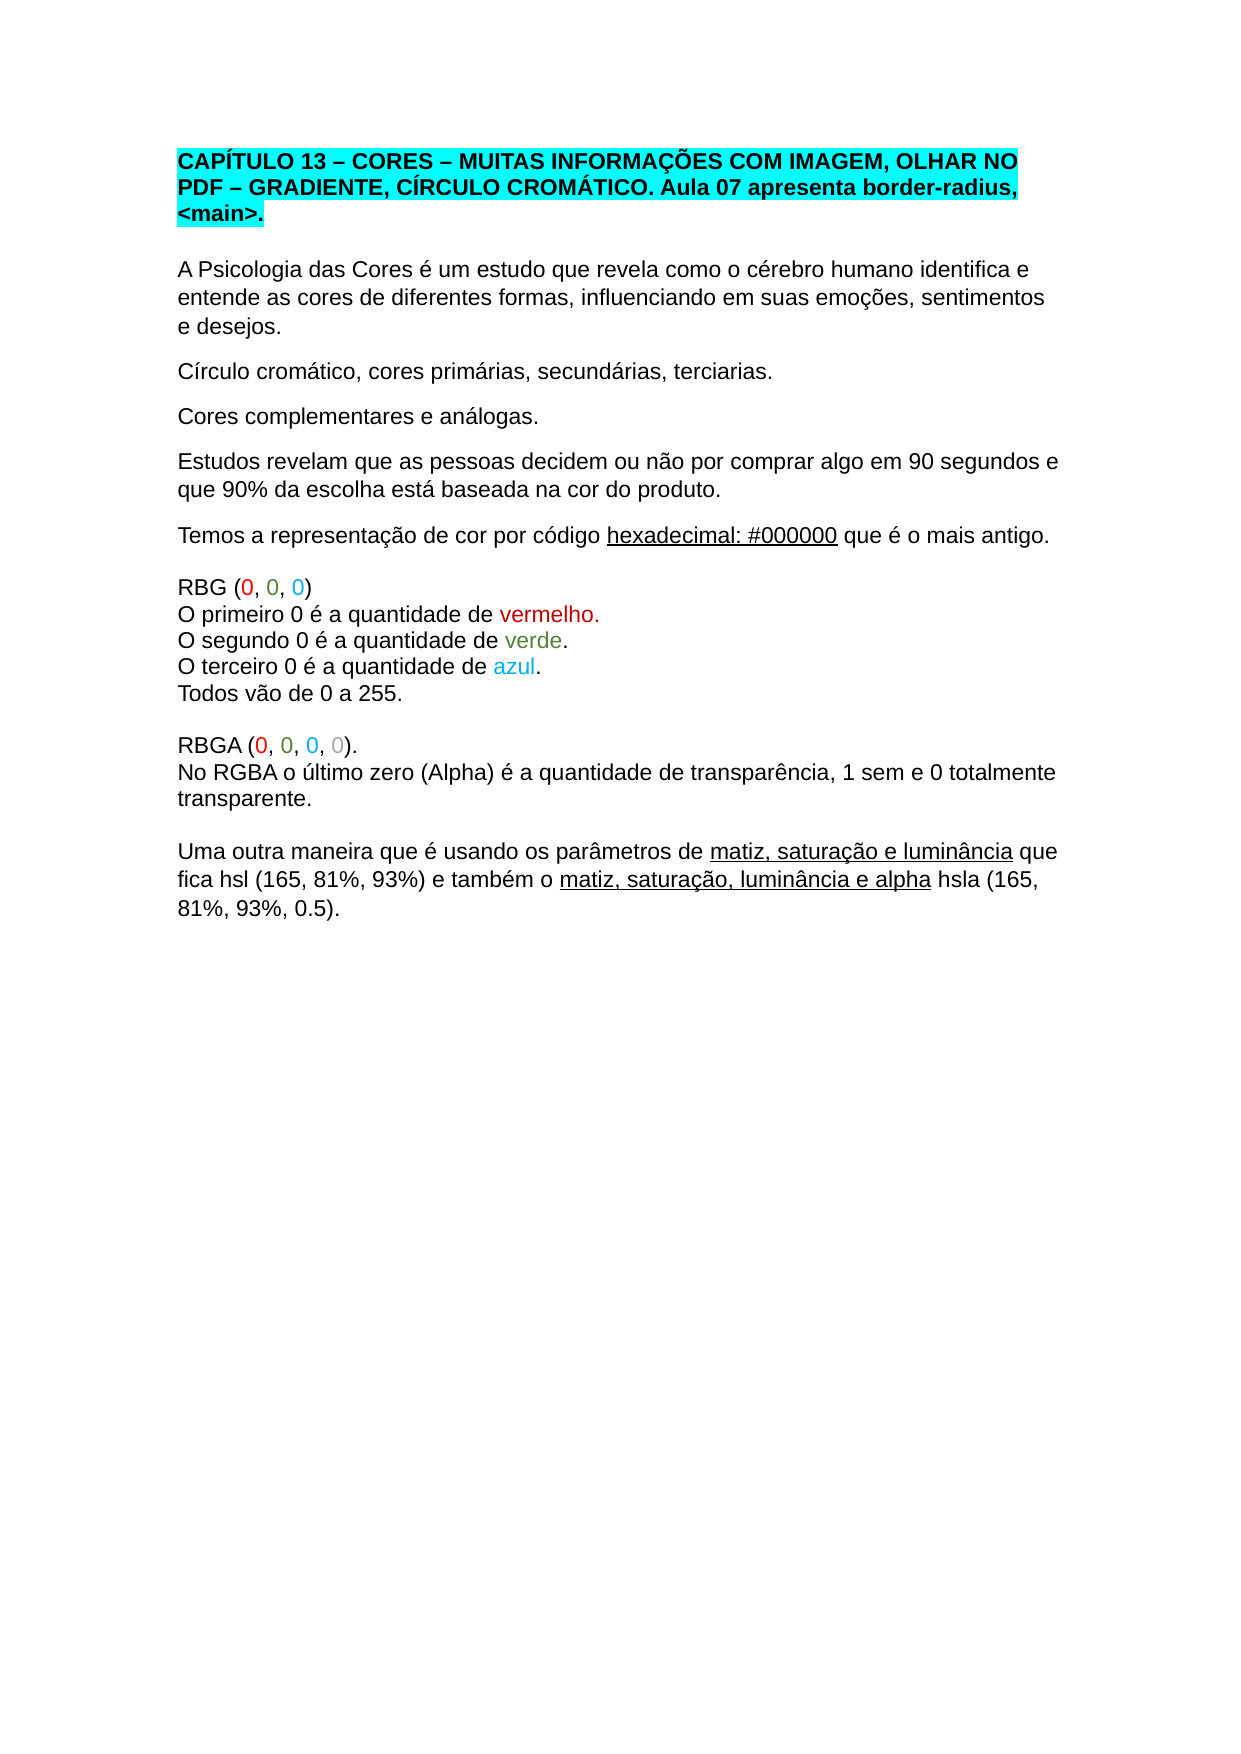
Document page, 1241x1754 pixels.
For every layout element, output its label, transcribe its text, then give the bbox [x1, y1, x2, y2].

text Cores complementares e análogas. [177, 403, 1063, 429]
text Temos a representação de cor por código hexadecimal: #000000 que é o mais antigo. [177, 522, 1063, 548]
subtitle CAPÍTULO 13 – CORES – MUITAS INFORMAÇÕES COM IMAGEM, OLHAR NO PDF – GRADIENTE, CÍRCULO CROMÁTICO. Aula 07 apresenta border-radius, <main>. [264, 148, 1063, 227]
text O primeiro 0 é a quantidade de vermelho. [177, 601, 1063, 627]
text Círculo cromático, cores primárias, secundárias, terciarias. [177, 358, 1063, 384]
text A Psicologia das Cores é um estudo que revela como o cérebro humano identifica e entende as cores de diferentes formas, influenciando em suas emoções, sentimentos e desejos. [177, 256, 1063, 339]
text Todos vão de 0 a 255. [177, 680, 1063, 706]
text No RGBA o último zero (Alpha) é a quantidade de transparência, 1 sem e 0 totalmente transparente. [177, 759, 1063, 811]
text Uma outra maneira que é usando os parâmetros de matiz, saturação e luminância que fica hsl (165, 81%, 93%) e também o matiz, saturação, luminância e alpha hsla (165, 81%, 93%, 0.5). [177, 838, 1063, 921]
text Estudos revelam que as pessoas decidem ou não por comprar algo em 90 segundos e que 90% da escolha está baseada na cor do produto. [177, 448, 1063, 503]
text O terceiro 0 é a quantidade de azul. [177, 653, 1063, 680]
text RBGA (0, 0, 0, 0). [177, 732, 1063, 759]
text O segundo 0 é a quantidade de verde. [177, 627, 1063, 653]
text RBG (0, 0, 0) [177, 574, 1063, 601]
